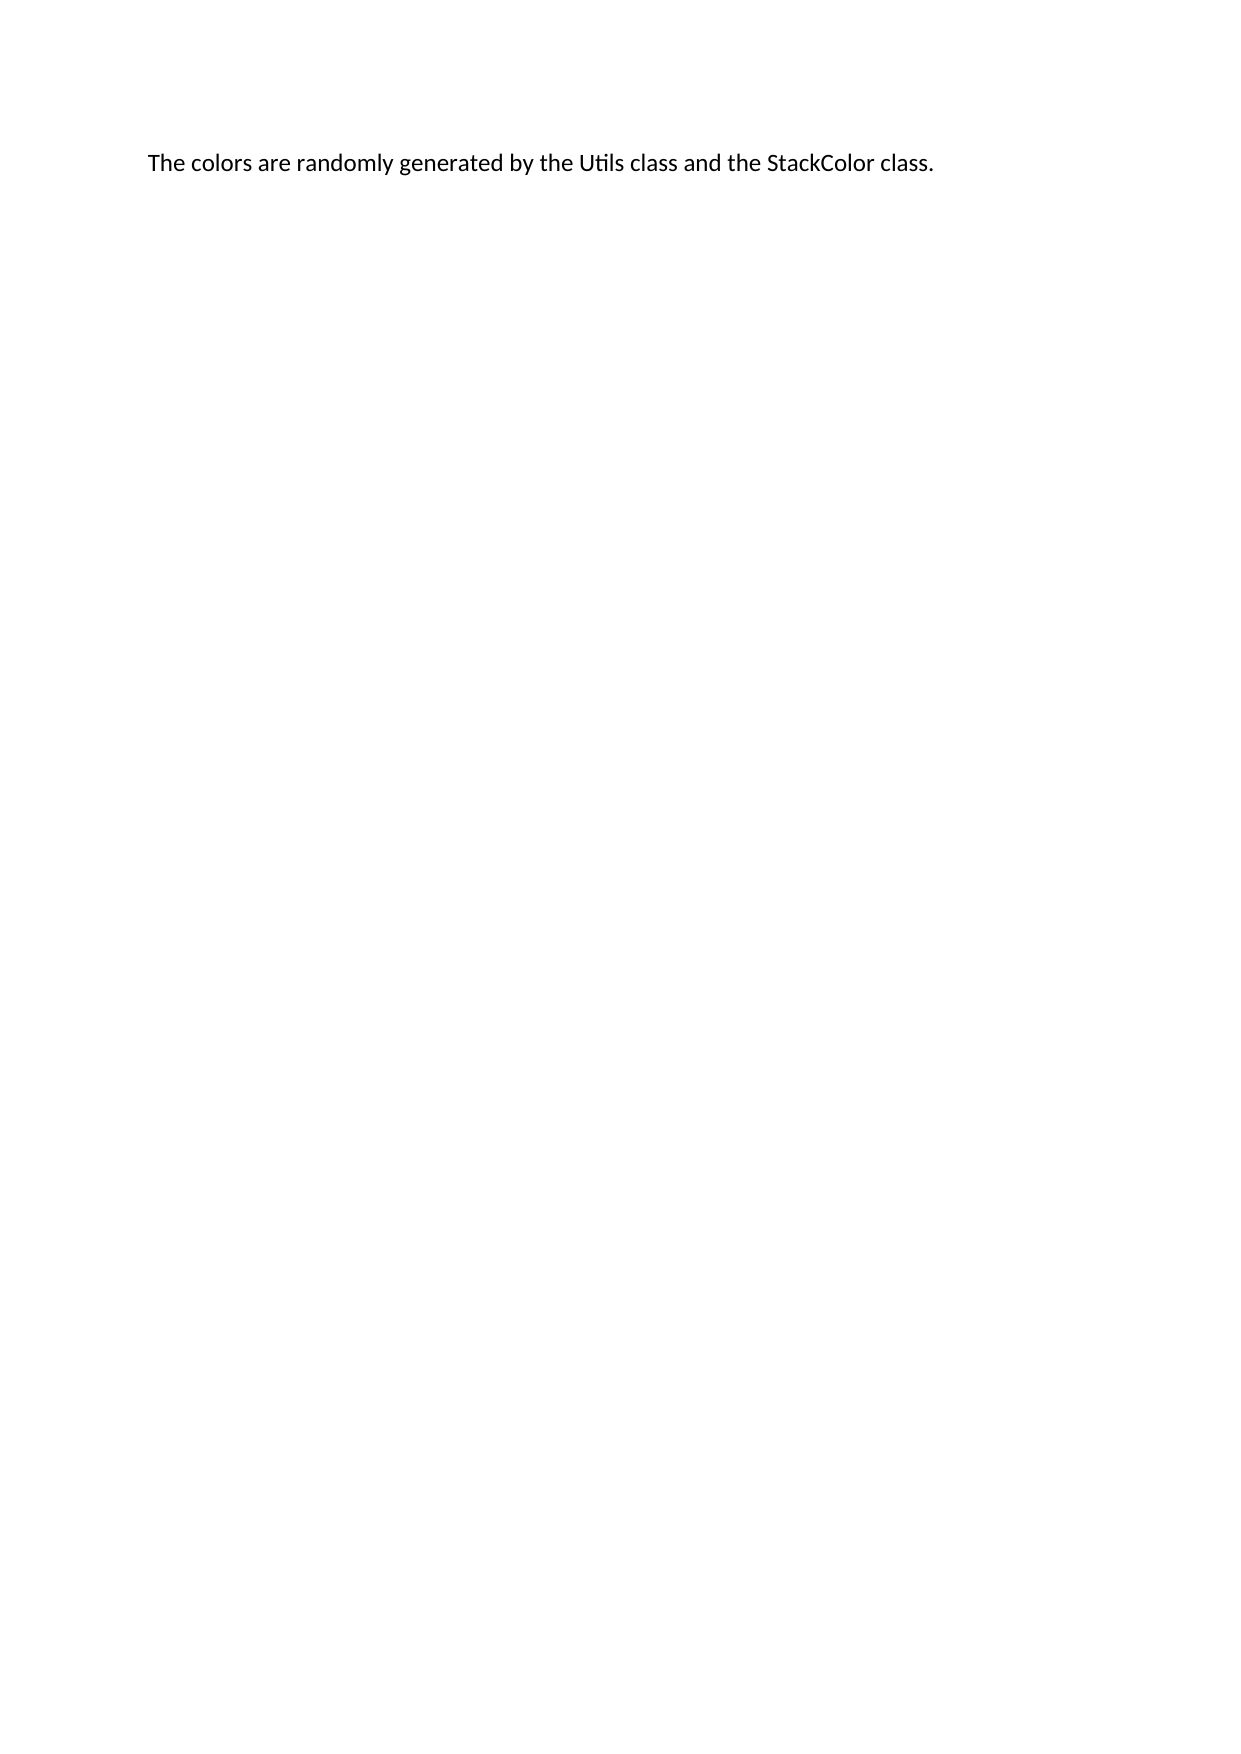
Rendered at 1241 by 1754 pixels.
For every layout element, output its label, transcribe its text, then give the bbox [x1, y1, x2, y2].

text The colors are randomly generated by the Utils class and the StackColor class. [148, 148, 1093, 178]
